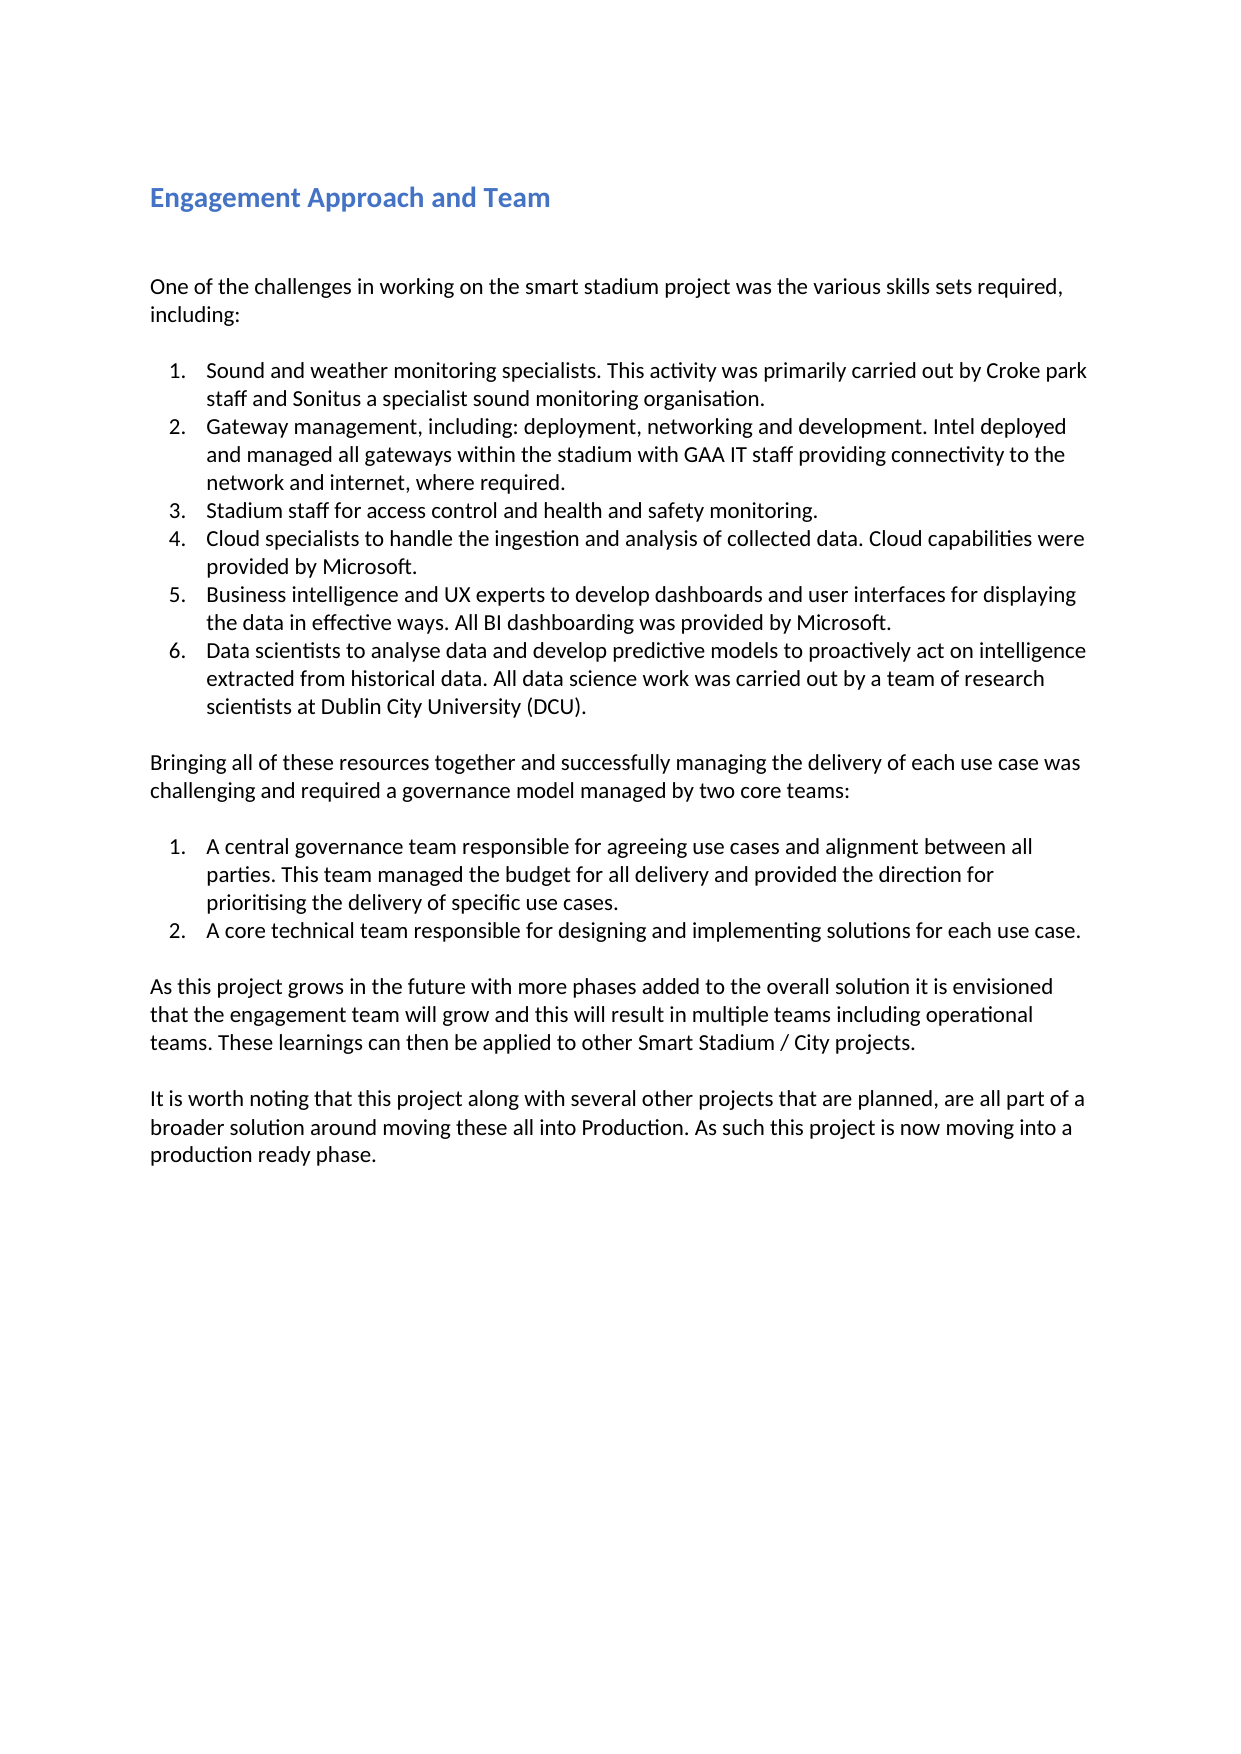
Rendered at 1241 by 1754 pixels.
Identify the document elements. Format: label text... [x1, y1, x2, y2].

list A core technical team responsible for designing and implementing solutions for each use case. [169, 916, 1090, 944]
list Gateway management, including: deployment, networking and development. Intel deployed and managed all gateways within the stadium with GAA IT staff providing connectivity to the network and internet, where required. [169, 412, 1090, 496]
text It is worth noting that this project along with several other projects that are planned, are all part of a broader solution around moving these all into Production. As such this project is now moving into a production ready phase. [150, 1084, 1090, 1169]
list Cloud specialists to handle the ingestion and analysis of collected data. Cloud capabilities were provided by Microsoft. [169, 524, 1090, 580]
text One of the challenges in working on the smart stadium project was the various skills sets required, including: [150, 272, 1090, 328]
list Stadium staff for access control and health and safety monitoring. [169, 496, 1090, 524]
text As this project grows in the future with more phases added to the overall solution it is envisioned that the engagement team will grow and this will result in multiple teams including operational teams. These learnings can then be applied to other Smart Stadium / City projects. [150, 972, 1090, 1057]
list A central governance team responsible for agreeing use cases and alignment between all parties. This team managed the budget for all delivery and provided the direction for prioritising the delivery of specific use cases. [169, 832, 1090, 916]
list Sound and weather monitoring specialists. This activity was primarily carried out by Croke park staff and Sonitus a specialist sound monitoring organisation. [169, 356, 1090, 412]
subtitle Engagement Approach and Team [150, 179, 1090, 215]
list Business intelligence and UX experts to develop dashboards and user interfaces for displaying the data in effective ways. All BI dashboarding was provided by Microsoft. [169, 580, 1090, 636]
list Data scientists to analyse data and develop predictive models to proactively act on intelligence extracted from historical data. All data science work was carried out by a team of research scientists at Dublin City University (DCU). [169, 636, 1090, 720]
text Bringing all of these resources together and successfully managing the delivery of each use case was challenging and required a governance model managed by two core teams: [150, 748, 1090, 804]
